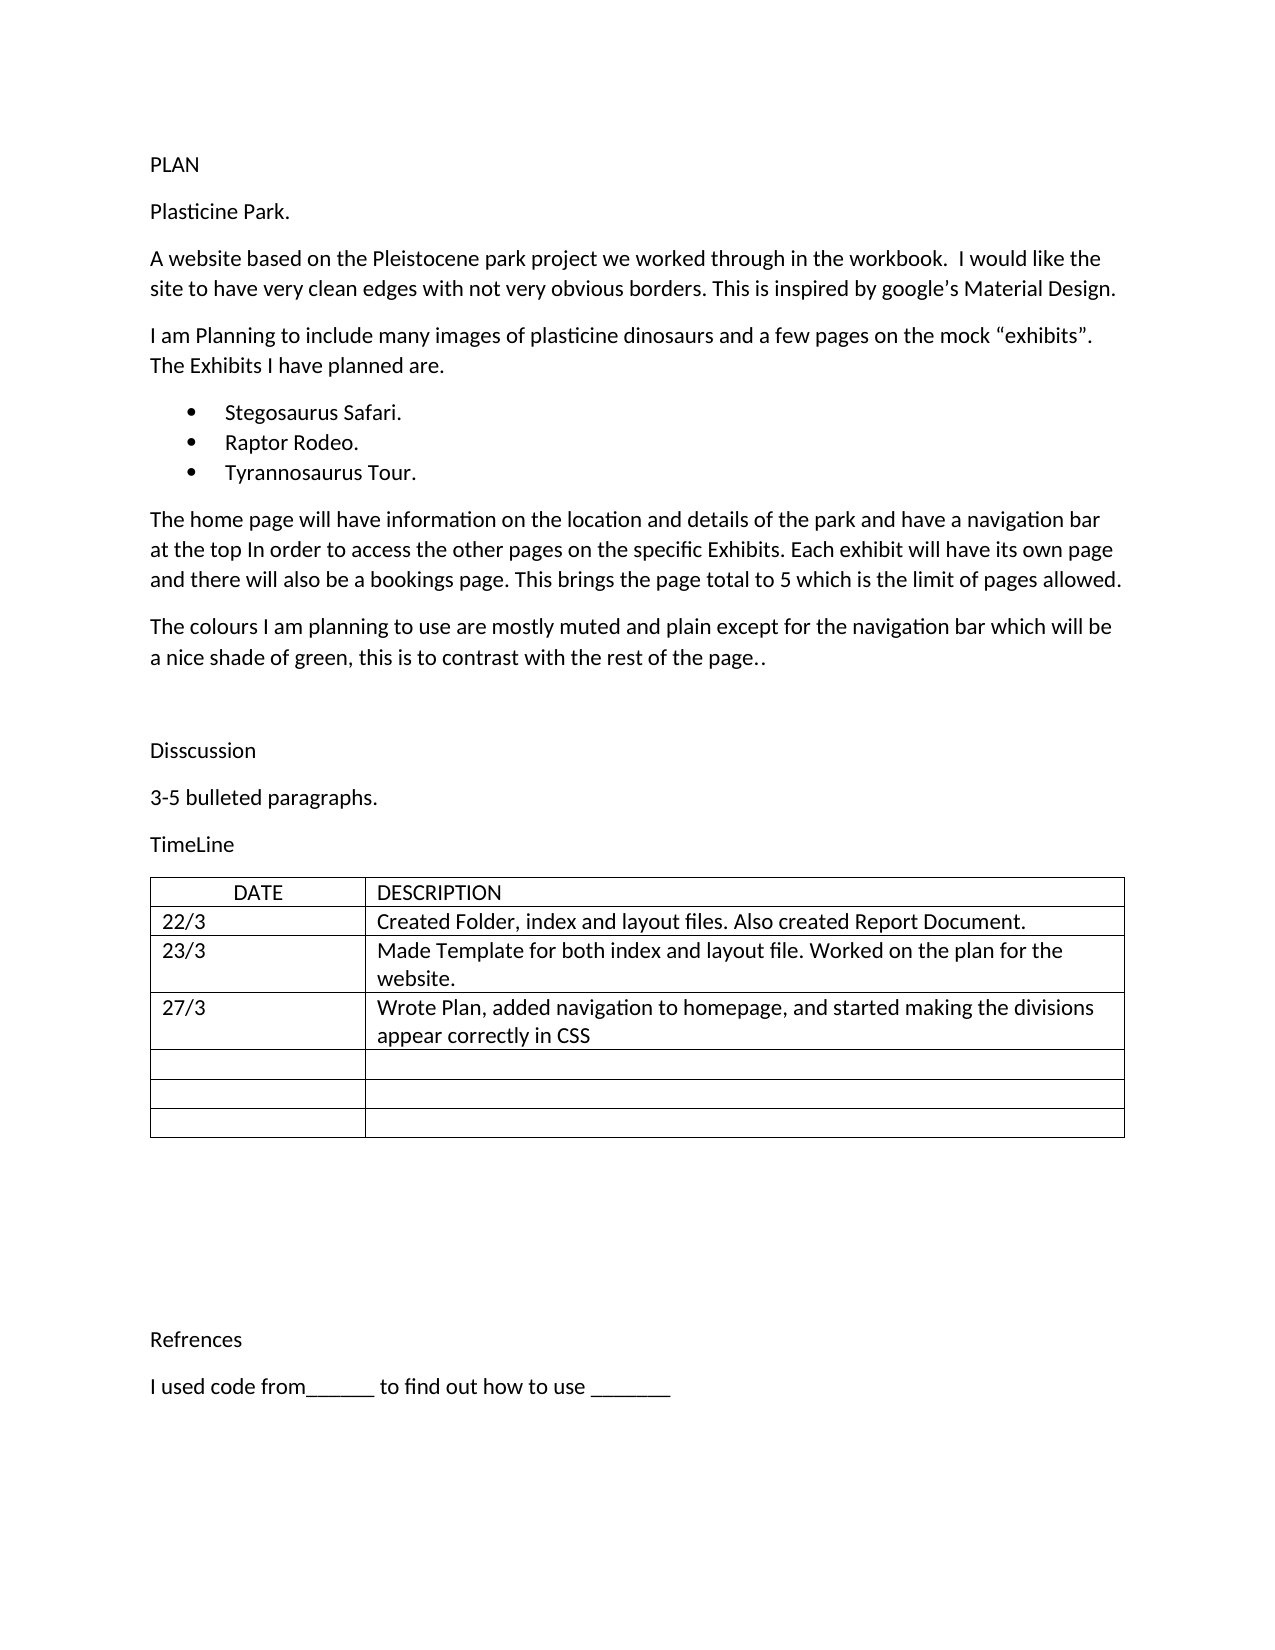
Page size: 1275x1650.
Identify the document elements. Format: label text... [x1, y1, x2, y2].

text TimeLine [150, 830, 1125, 858]
table_cell 23/3 [151, 936, 365, 992]
text The home page will have information on the location and details of the park and have a navigation bar at the top In order to access the other pages on the specific Exhibits. Each exhibit will have its own page and there will also be a bookings page. This brings the page total to 5 which is the limit of pages allowed. [150, 505, 1125, 594]
list Raptor Rodeo. [187, 428, 1125, 456]
table_cell Wrote Plan, added navigation to homepage, and started making the divisions appear correctly in CSS [366, 993, 1124, 1049]
text Disscussion [150, 736, 1125, 764]
table_cell [151, 1080, 365, 1107]
list Tyrannosaurus Tour. [187, 458, 1125, 486]
text I used code from______ to find out how to use _______ [150, 1372, 1125, 1400]
table_cell [366, 1050, 1124, 1078]
table_header DESCRIPTION [366, 878, 1124, 906]
text I am Planning to include many images of plasticine dinosaurs and a few pages on the mock “exhibits”. The Exhibits I have planned are. [150, 321, 1125, 379]
table_cell Made Template for both index and layout file. Worked on the plan for the website. [366, 936, 1124, 992]
table_cell [151, 1109, 365, 1137]
text 3-5 bulleted paragraphs. [150, 783, 1125, 811]
text Plasticine Park. [150, 197, 1125, 225]
text PLAN [150, 150, 1125, 178]
table_cell 27/3 [151, 993, 365, 1049]
table_cell [366, 1109, 1124, 1137]
text The colours I am planning to use are mostly muted and plain except for the navigation bar which will be a nice shade of green, this is to contrast with the rest of the page.. [150, 612, 1125, 671]
table_cell [151, 1050, 365, 1078]
table_cell 22/3 [151, 907, 365, 935]
list Stegosaurus Safari. [187, 398, 1125, 426]
text Refrences [150, 1325, 1125, 1353]
text A website based on the Pleistocene park project we worked through in the workbook. I would like the site to have very clean edges with not very obvious borders. This is inspired by google’s Material Design. [150, 244, 1125, 302]
table_cell [366, 1080, 1124, 1107]
table_header DATE [151, 878, 365, 906]
table_cell Created Folder, index and layout files. Also created Report Document. [366, 907, 1124, 935]
